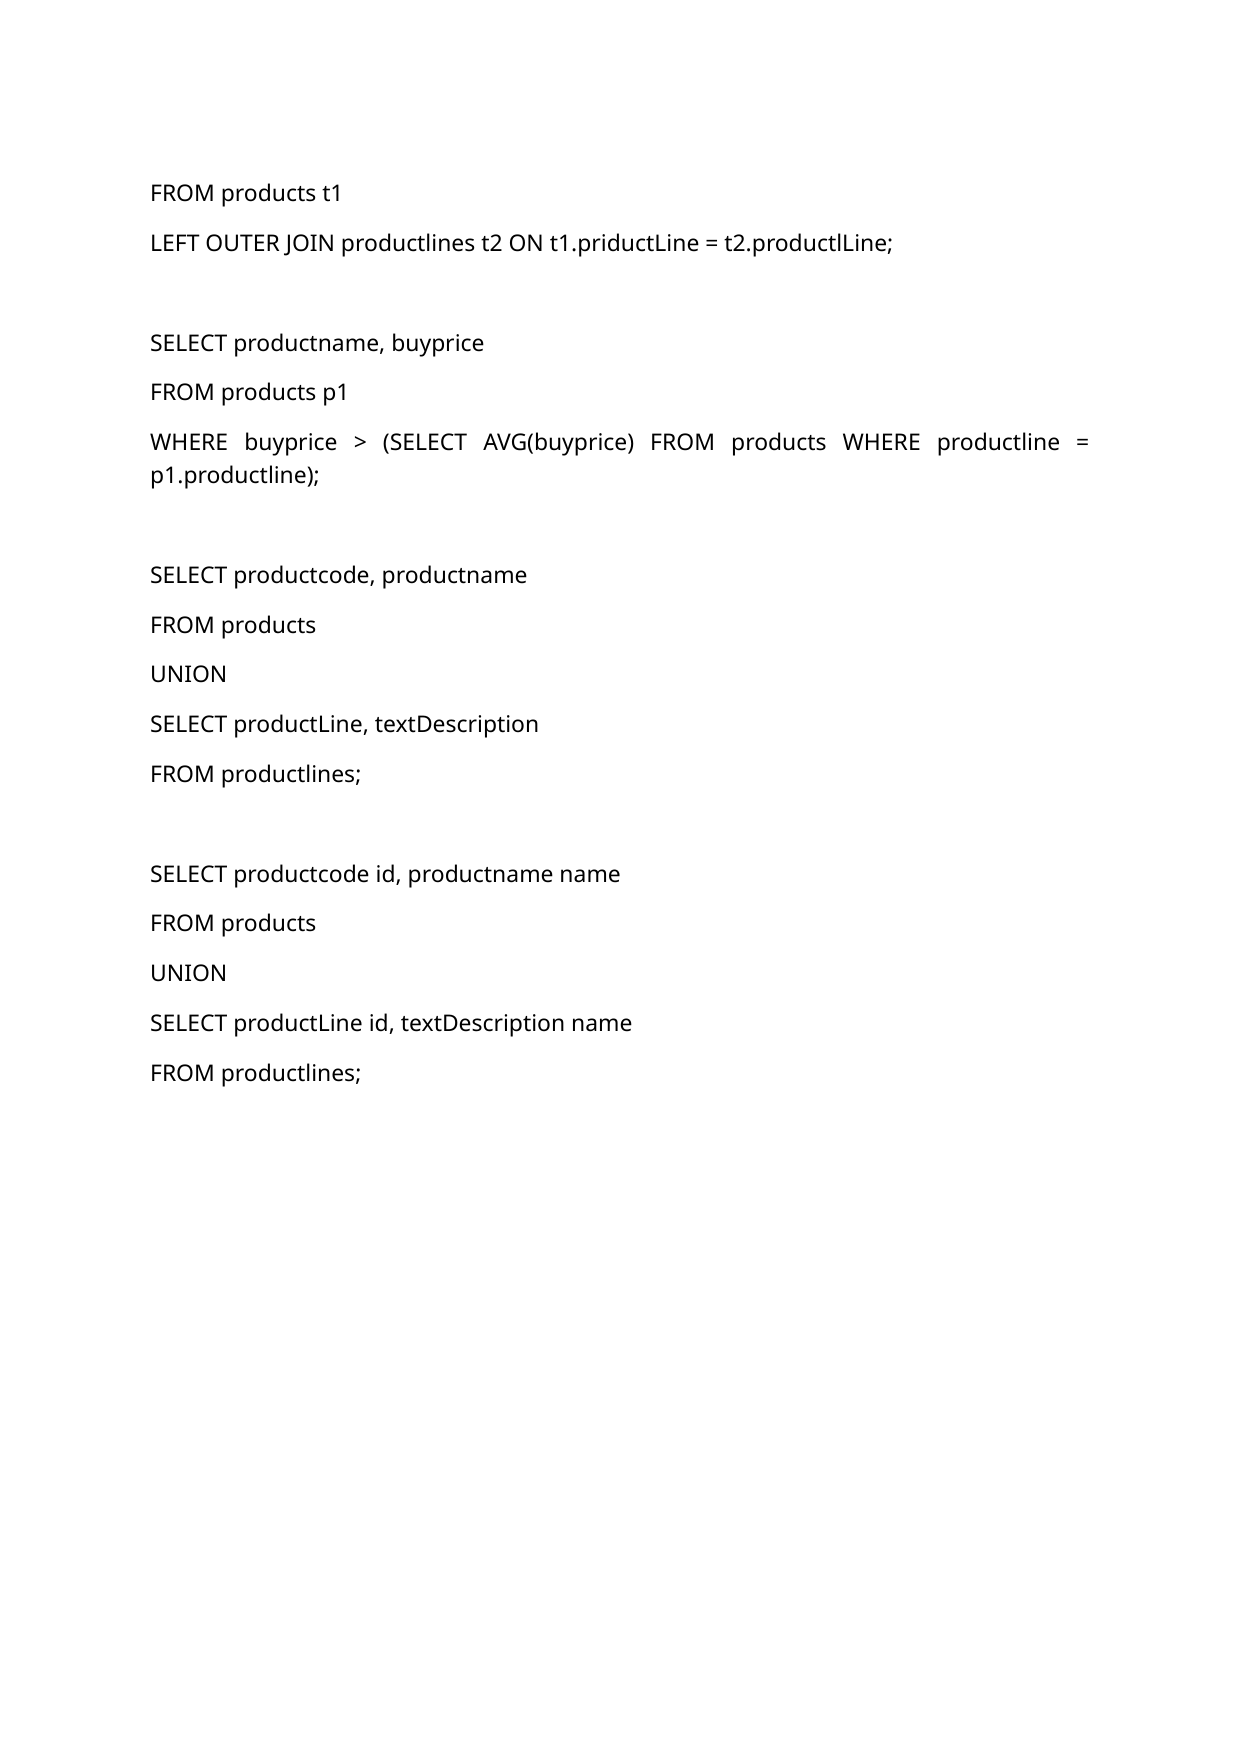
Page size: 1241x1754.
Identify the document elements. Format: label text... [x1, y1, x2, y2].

text UNION [150, 957, 1090, 988]
text SELECT productname, buyprice [150, 327, 1090, 358]
text SELECT productcode id, productname name [150, 858, 1090, 889]
text FROM products p1 [150, 376, 1090, 408]
text WHERE buyprice > (SELECT AVG(buyprice) FROM products WHERE productline = p1.productline); [150, 426, 1090, 491]
text SELECT productcode, productname [150, 559, 1090, 590]
text FROM products [150, 609, 1090, 640]
text LEFT OUTER JOIN productlines t2 ON t1.priductLine = t2.productlLine; [150, 227, 1090, 258]
text UNION [150, 658, 1090, 690]
text FROM products [150, 907, 1090, 939]
text FROM productlines; [150, 758, 1090, 789]
text SELECT productLine id, textDescription name [150, 1007, 1090, 1038]
text SELECT productLine, textDescription [150, 708, 1090, 739]
text FROM products t1 [150, 177, 1090, 208]
text FROM productlines; [150, 1057, 1090, 1088]
